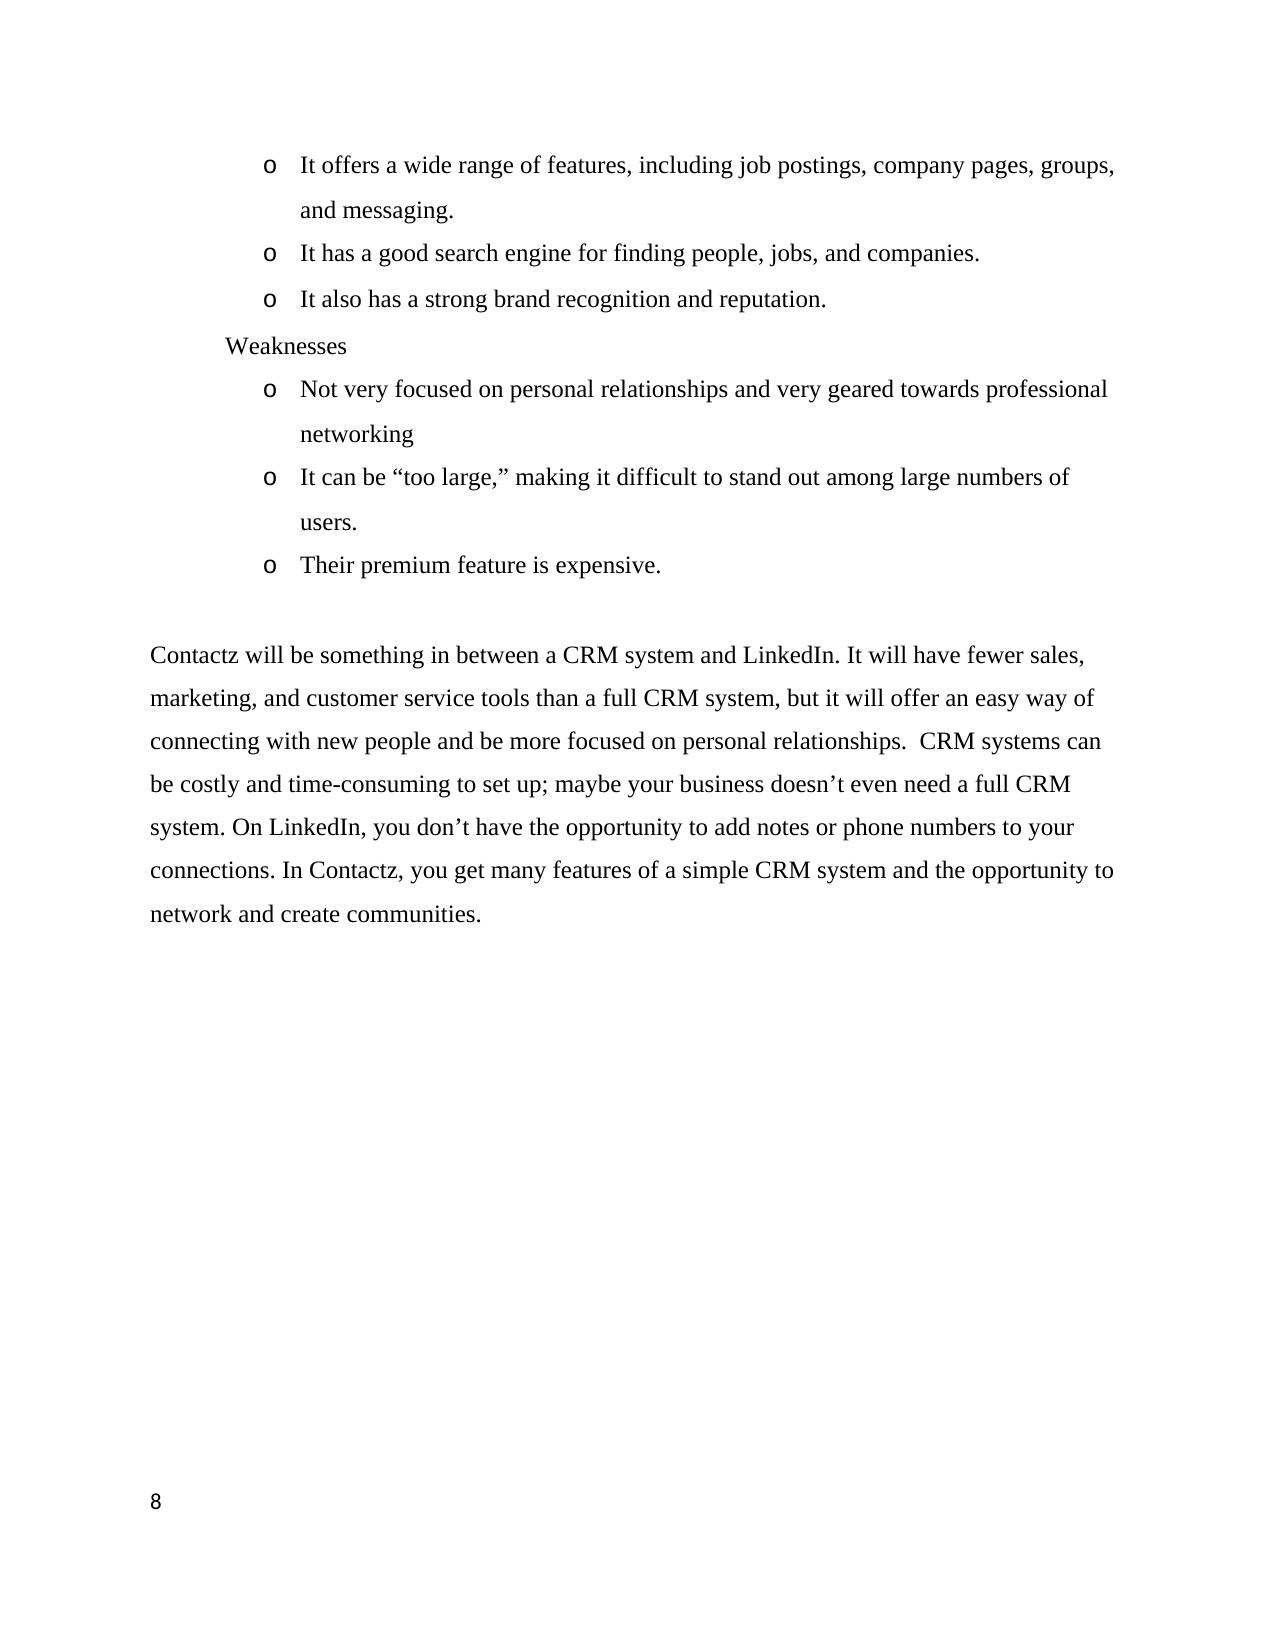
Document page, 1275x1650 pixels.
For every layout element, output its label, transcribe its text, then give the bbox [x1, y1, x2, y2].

list Not very focused on personal relationships and very geared towards professional networking [262, 374, 1125, 448]
list It can be “too large,” making it difficult to stand out among large numbers of users. [262, 462, 1125, 536]
list It has a good search engine for finding people, jobs, and companies. [262, 238, 1125, 269]
text Weaknesses [187, 331, 1125, 359]
list It offers a wide range of features, including job postings, company pages, groups, and messaging. [262, 150, 1125, 224]
list Their premium feature is expensive. [262, 551, 1125, 581]
list It also has a strong brand recognition and reputation. [262, 284, 1125, 315]
text Contactz will be something in between a CRM system and LinkedIn. It will have fewer sales, marketing, and customer service tools than a full CRM system, but it will offer an easy way of connecting with new people and be more focused on personal relationships. CRM systems can be costly and time-consuming to set up; maybe your business doesn’t even need a full CRM system. On LinkedIn, you don’t have the opportunity to add notes or phone numbers to your connections. In Contactz, you get many features of a simple CRM system and the opportunity to network and create communities. [150, 640, 1125, 927]
